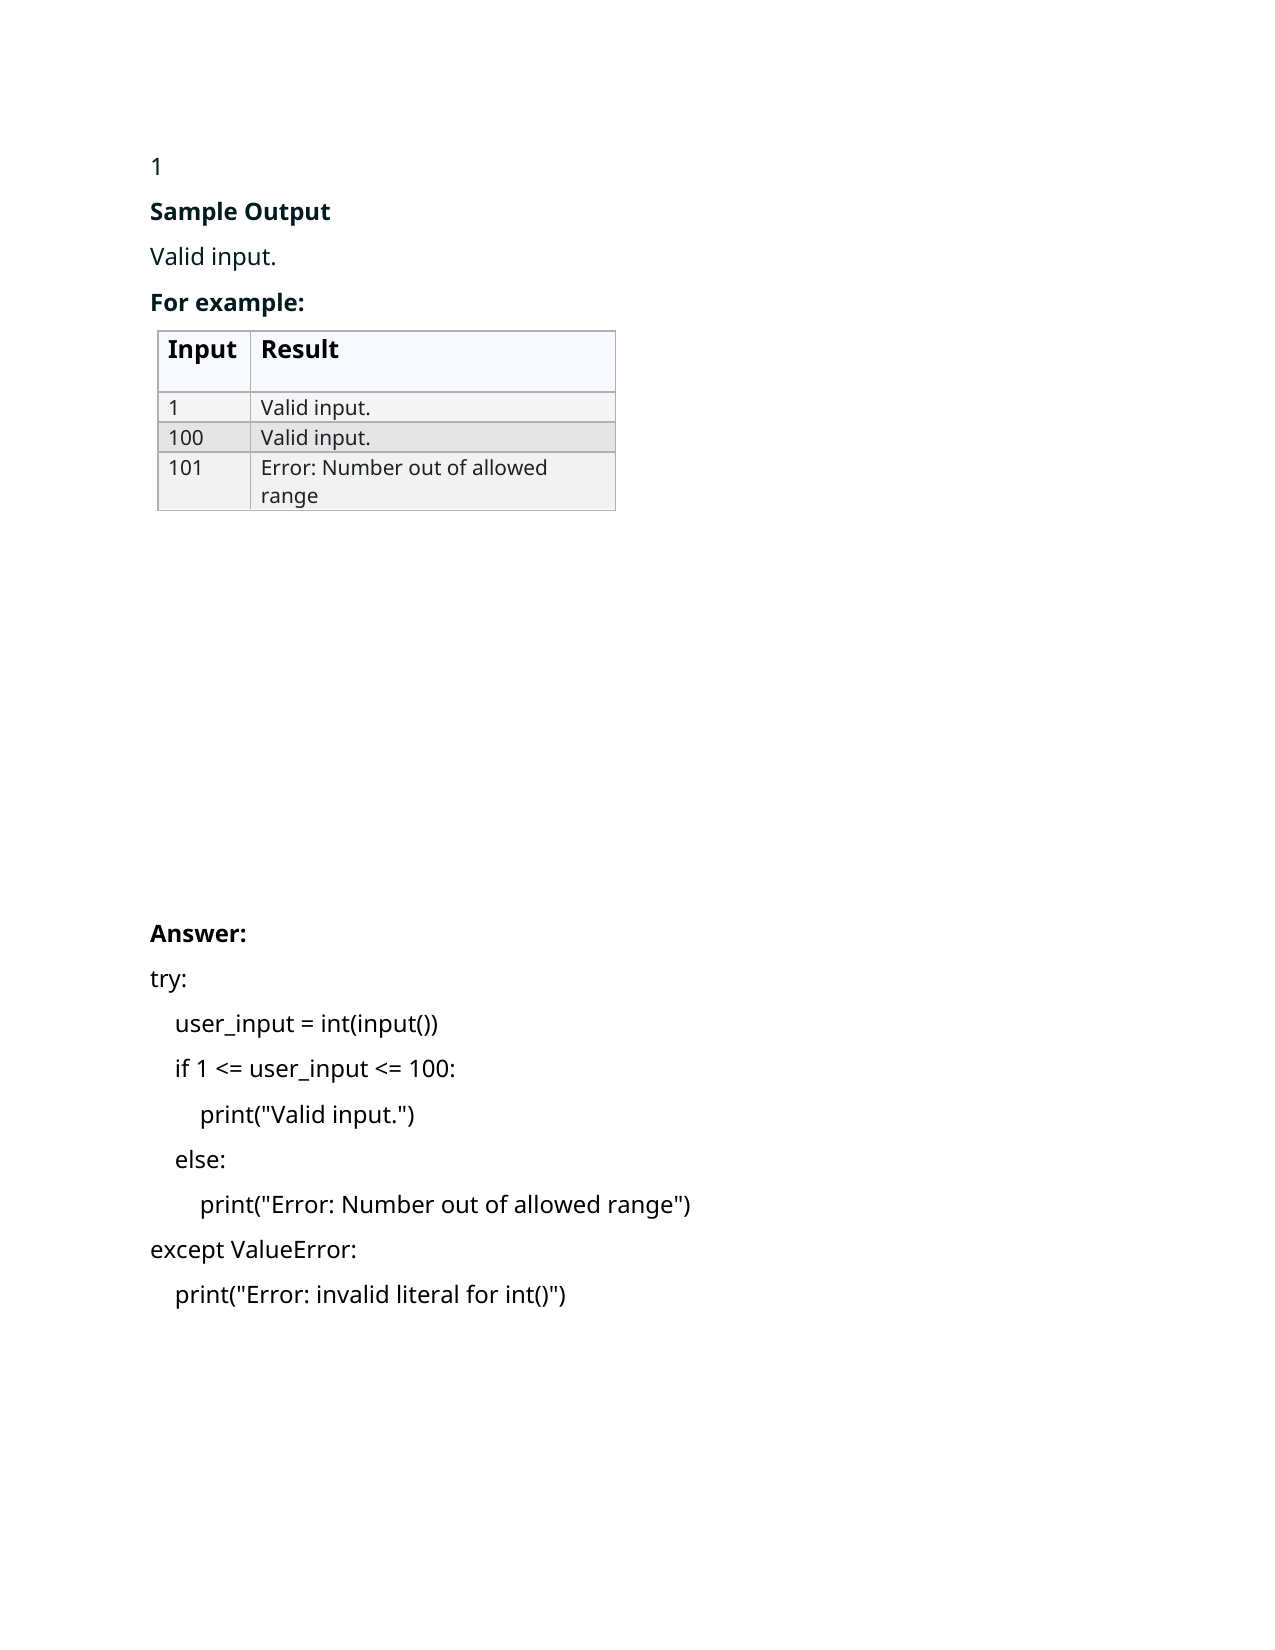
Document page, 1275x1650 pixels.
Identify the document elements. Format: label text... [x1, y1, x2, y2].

text 1 [150, 150, 1125, 183]
text print("Valid input.") [150, 1097, 1125, 1130]
table_cell Valid input. [251, 393, 615, 421]
text print("Error: invalid literal for int()") [150, 1278, 1125, 1310]
text Answer: [150, 917, 1125, 949]
text For example: [150, 285, 1125, 318]
text except ValueError: [150, 1233, 1125, 1265]
text try: [150, 962, 1125, 995]
table_header Result [251, 332, 615, 391]
table_cell 101 [159, 453, 250, 509]
table_header Input [159, 332, 250, 391]
text print("Error: Number out of allowed range") [150, 1188, 1125, 1220]
text if 1 <= user_input <= 100: [150, 1052, 1125, 1085]
text else: [150, 1142, 1125, 1175]
table_cell Valid input. [251, 423, 615, 451]
table_cell 1 [159, 393, 250, 421]
text user_input = int(input()) [150, 1007, 1125, 1040]
table_cell 100 [159, 423, 250, 451]
text Valid input. [150, 240, 1125, 273]
table_cell Error: Number out of allowed range [251, 453, 615, 509]
text Sample Output [150, 195, 1125, 228]
